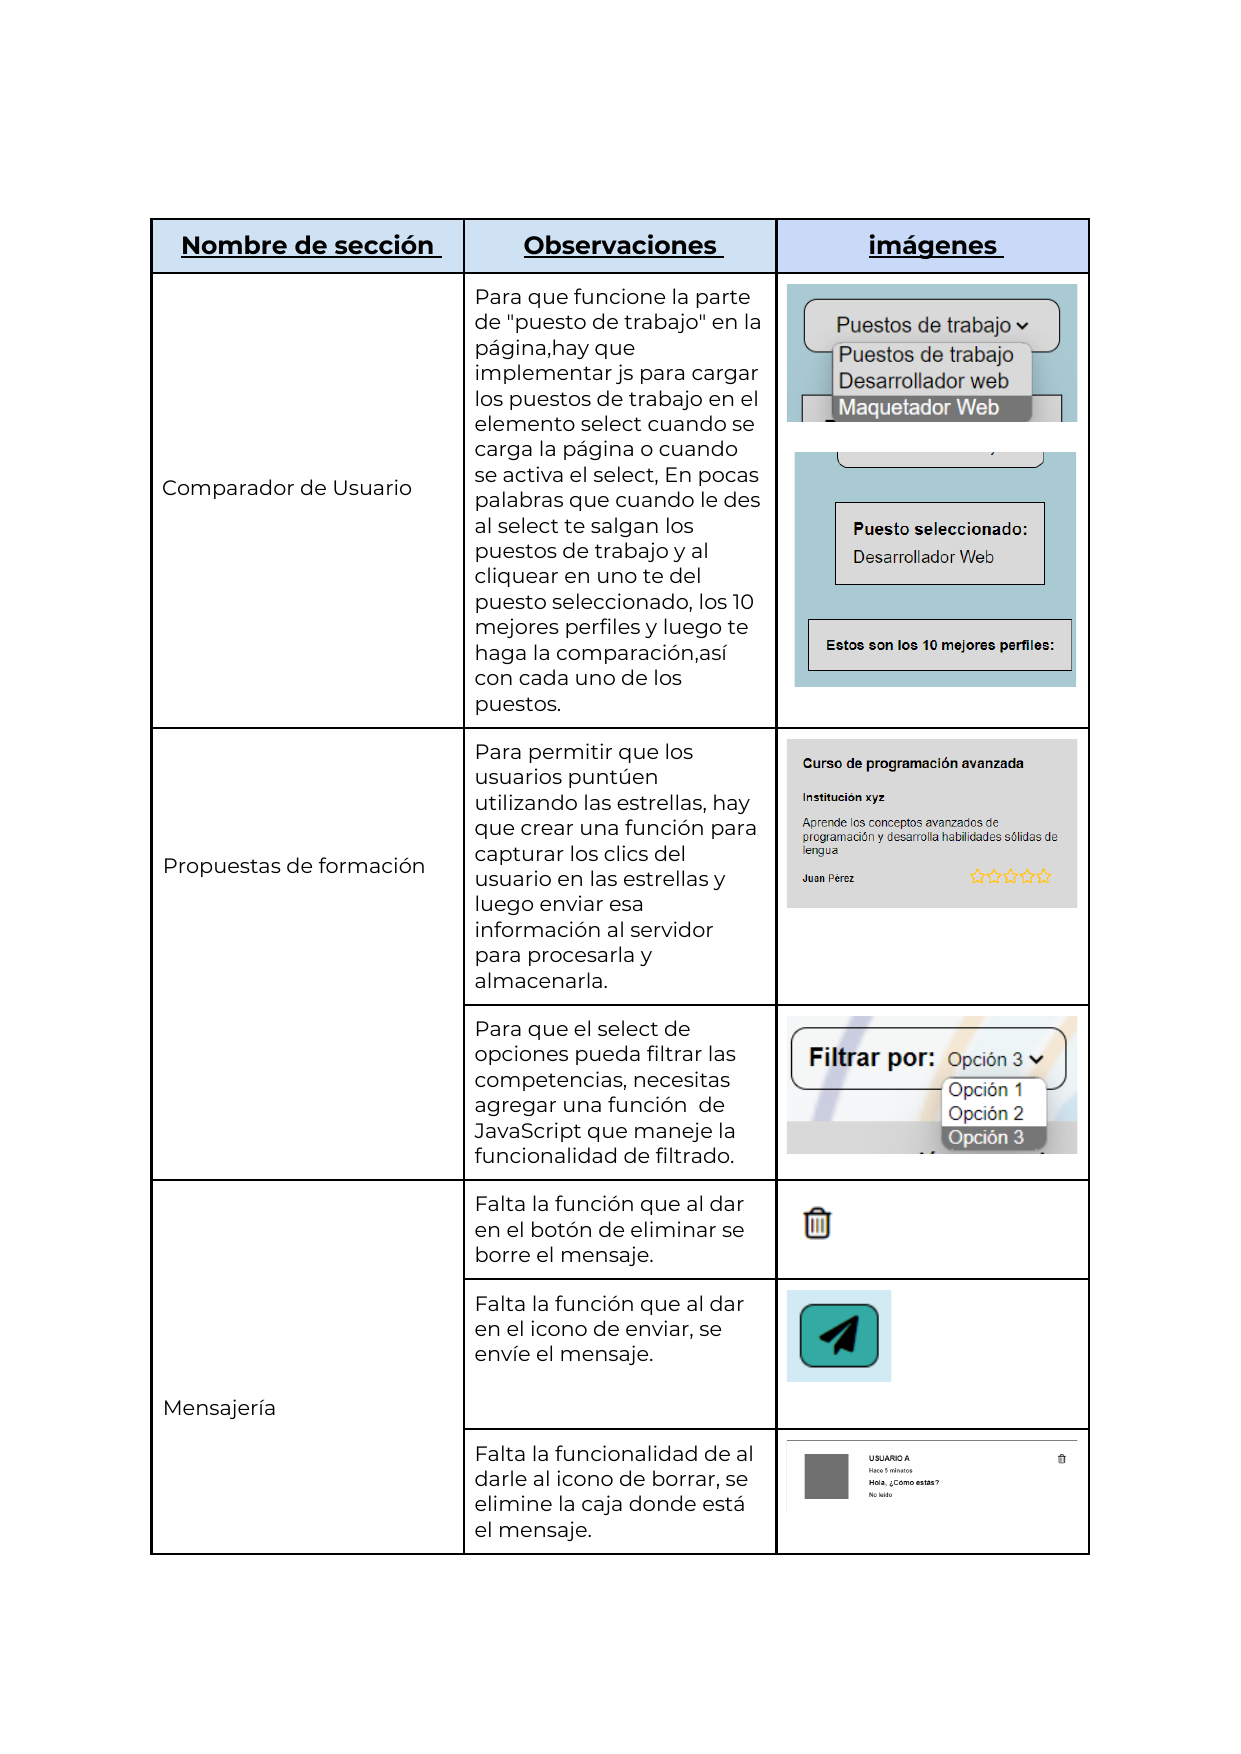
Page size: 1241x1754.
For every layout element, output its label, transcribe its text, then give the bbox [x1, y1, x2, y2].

picture [786, 1440, 1078, 1512]
table_cell [778, 274, 1088, 727]
table_cell Propuestas de formación [153, 729, 463, 1179]
table_cell Falta la funcionalidad de al darle al icono de borrar, se elimine la caja donde está el mensaje. [465, 1430, 775, 1553]
table_cell [778, 1181, 1088, 1278]
table_cell Falta la función que al dar en el icono de enviar, se envíe el mensaje. [465, 1280, 775, 1428]
picture [786, 739, 1078, 908]
table_cell Comparador de Usuario [153, 274, 463, 727]
table_cell [778, 729, 1088, 1004]
table_cell Para permitir que los usuarios puntúen utilizando las estrellas, hay que crear una función para capturar los clics del usuario en las estrellas y luego enviar esa información al servidor para procesarla y almacenarla. [465, 729, 775, 1004]
picture [786, 1016, 1078, 1154]
table_cell Para que el select de opciones pueda filtrar las competencias, necesitas agregar una función de JavaScript que maneje la funcionalidad de filtrado. [465, 1006, 775, 1179]
table_header imágenes [778, 220, 1088, 272]
table_cell Para que funcione la parte de "puesto de trabajo" en la página,hay que implementar js para cargar los puestos de trabajo en el elemento select cuando se carga la página o cuando se activa el select, En pocas palabras que cuando le des al select te salgan los puestos de trabajo y al cliquear en uno te del puesto seleccionado, los 10 mejores perfiles y luego te haga la comparación,así con cada uno de los puestos. [465, 274, 775, 727]
table_cell [778, 1280, 1088, 1428]
table_cell Falta la función que al dar en el botón de eliminar se borre el mensaje. [465, 1181, 775, 1278]
table_cell [778, 1430, 1088, 1553]
table_cell Mensajería [153, 1181, 463, 1553]
picture [794, 452, 1077, 687]
table_header Nombre de sección [153, 220, 463, 272]
picture [786, 284, 1078, 422]
table_header Observaciones [465, 220, 775, 272]
picture [786, 1191, 847, 1254]
table_cell [778, 1006, 1088, 1179]
picture [786, 1290, 892, 1382]
